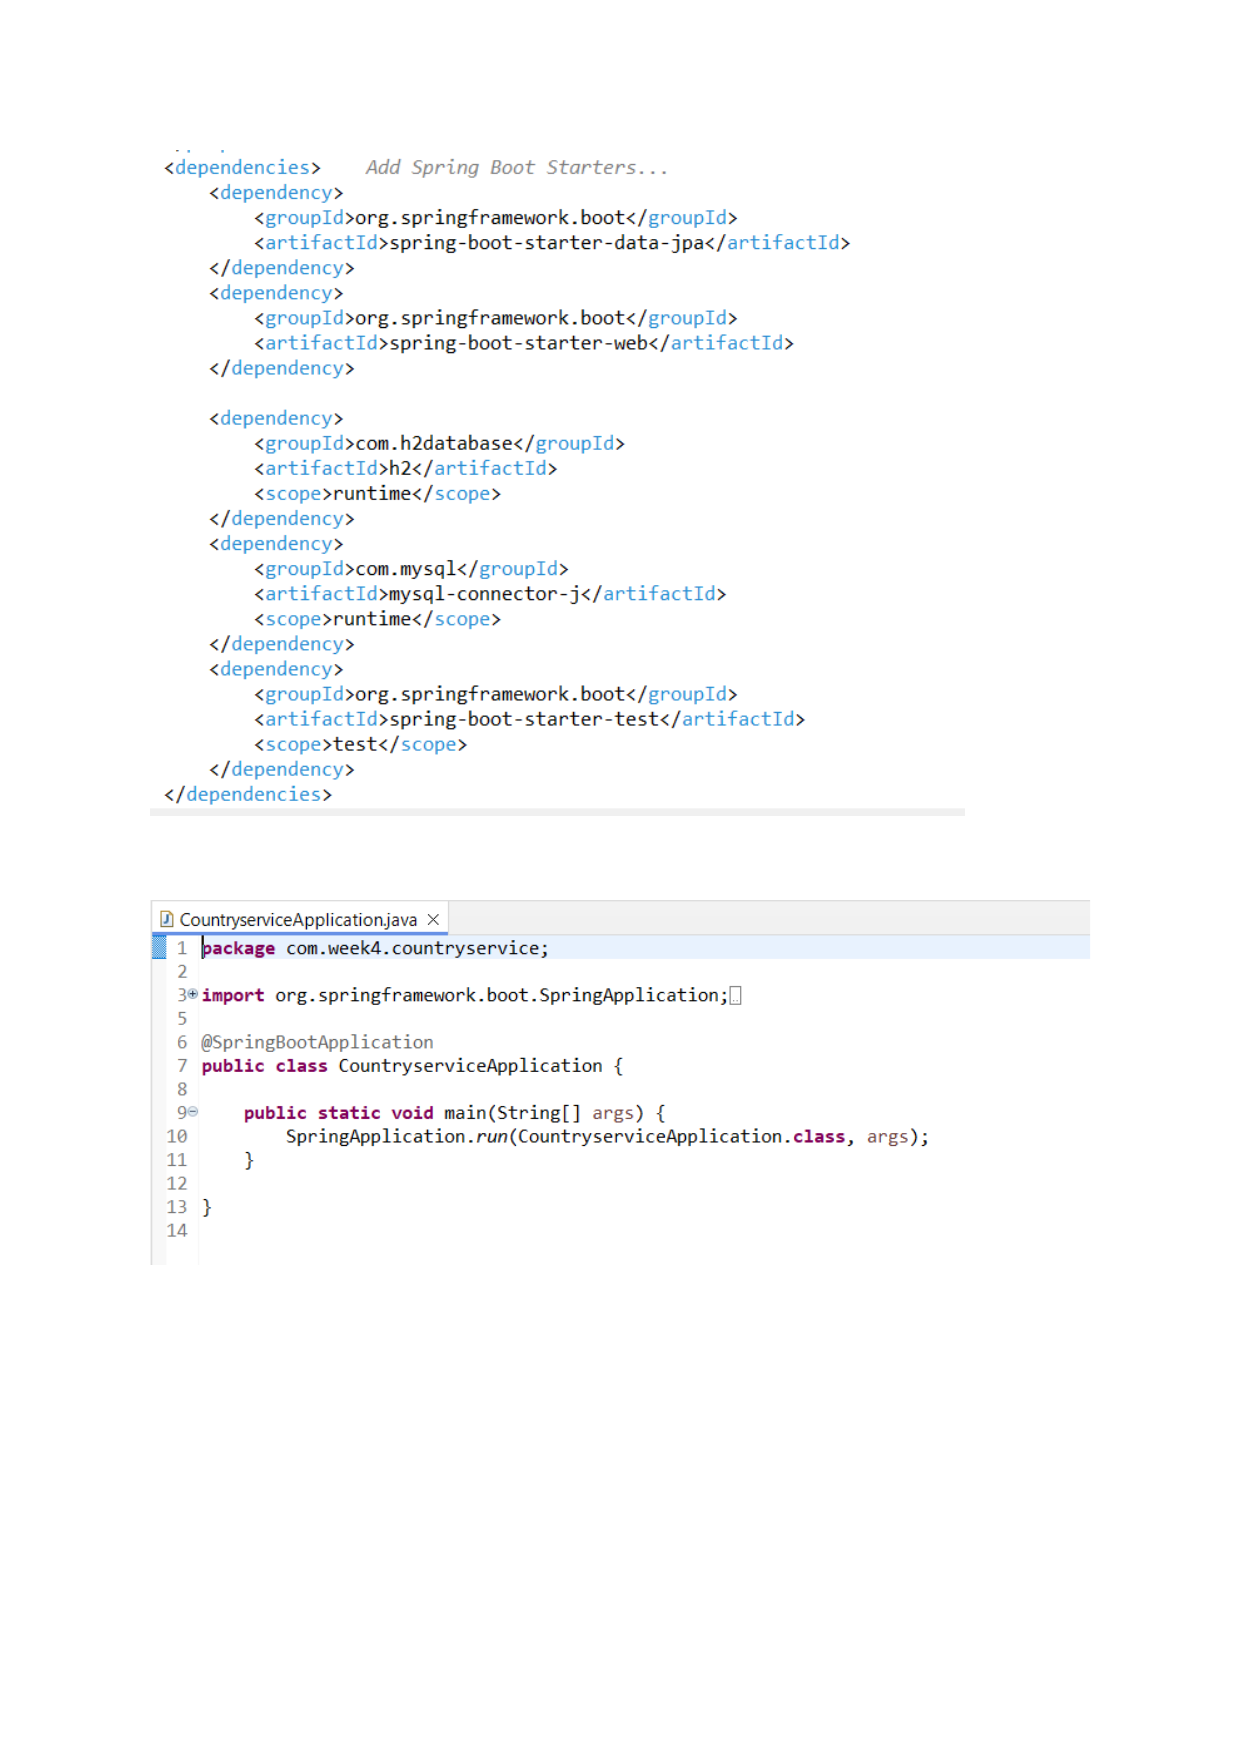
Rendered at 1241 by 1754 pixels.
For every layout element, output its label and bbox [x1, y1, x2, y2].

picture [150, 150, 965, 816]
picture [150, 900, 1091, 1265]
